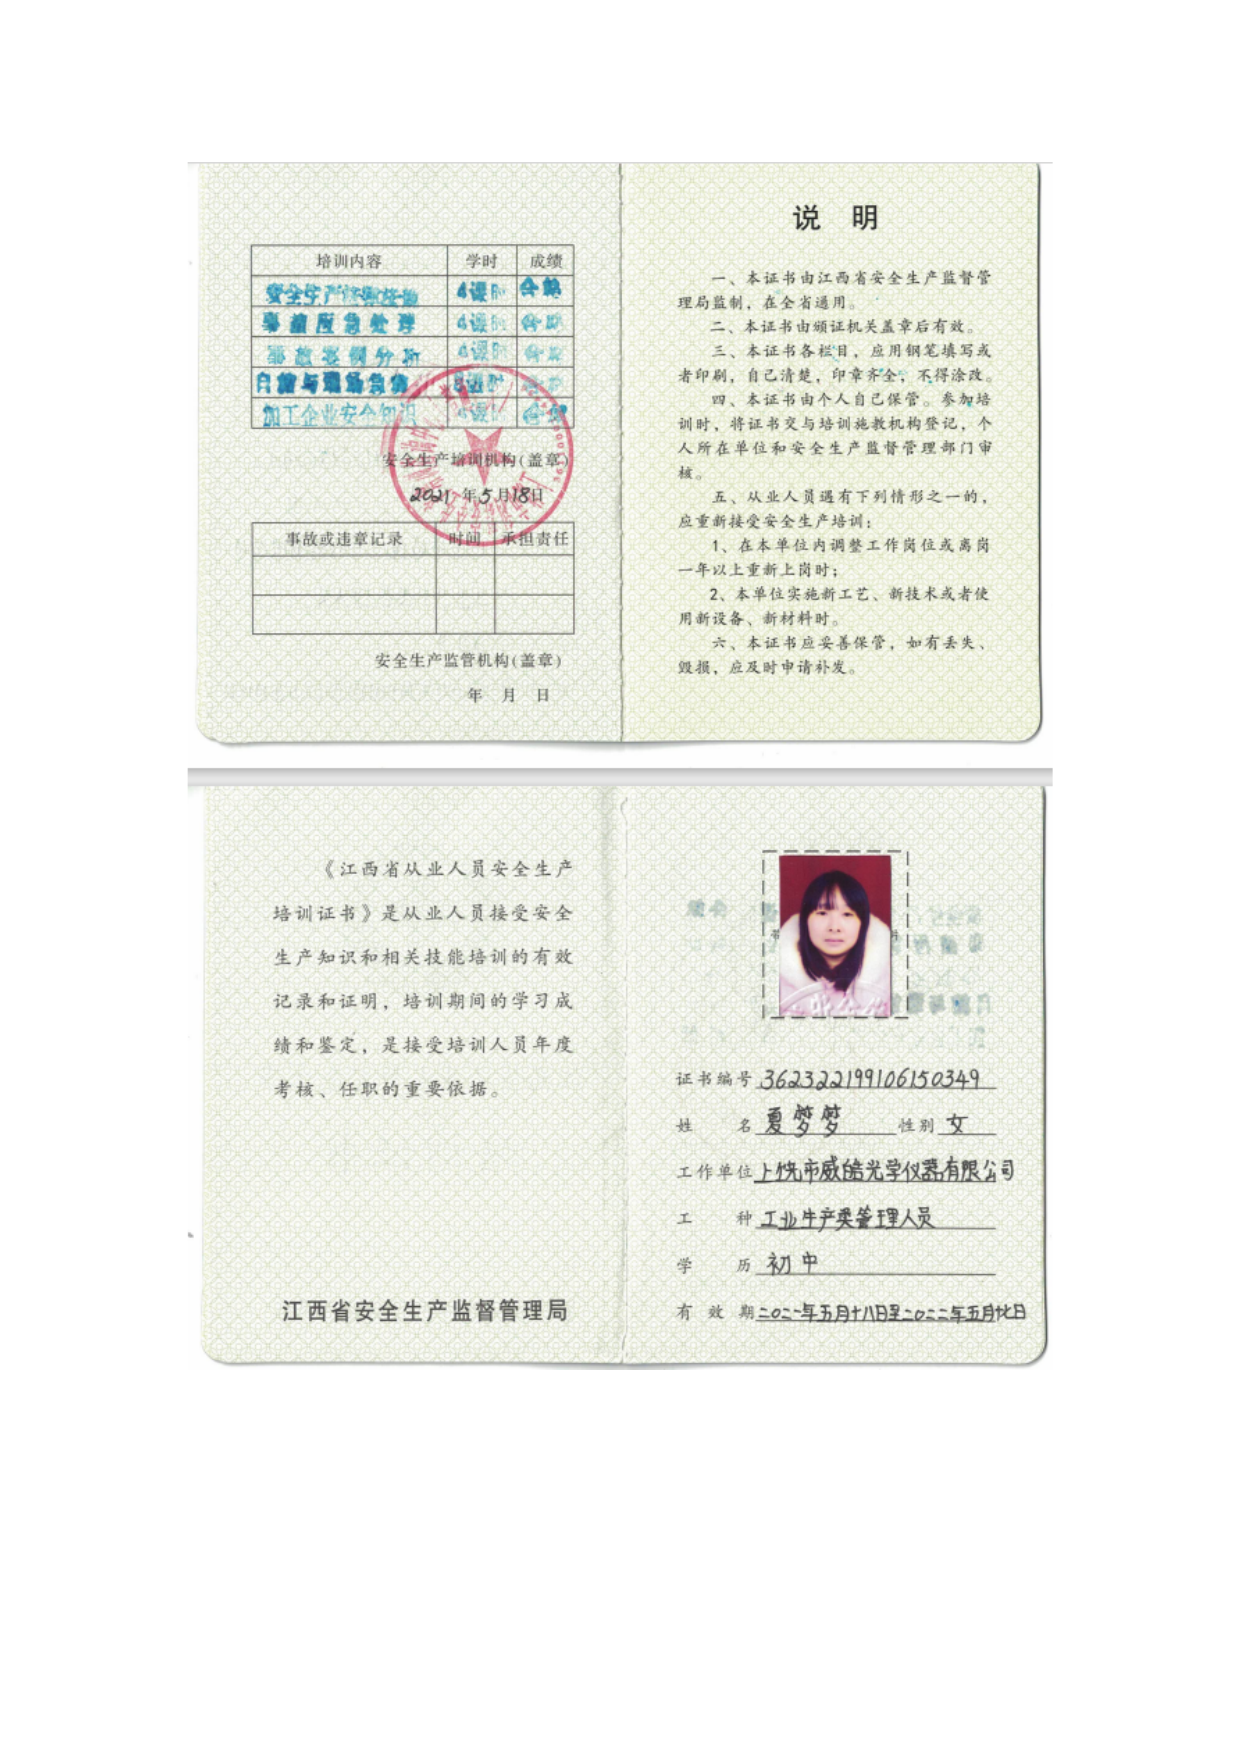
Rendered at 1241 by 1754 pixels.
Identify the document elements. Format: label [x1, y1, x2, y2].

picture [187, 162, 1053, 1370]
